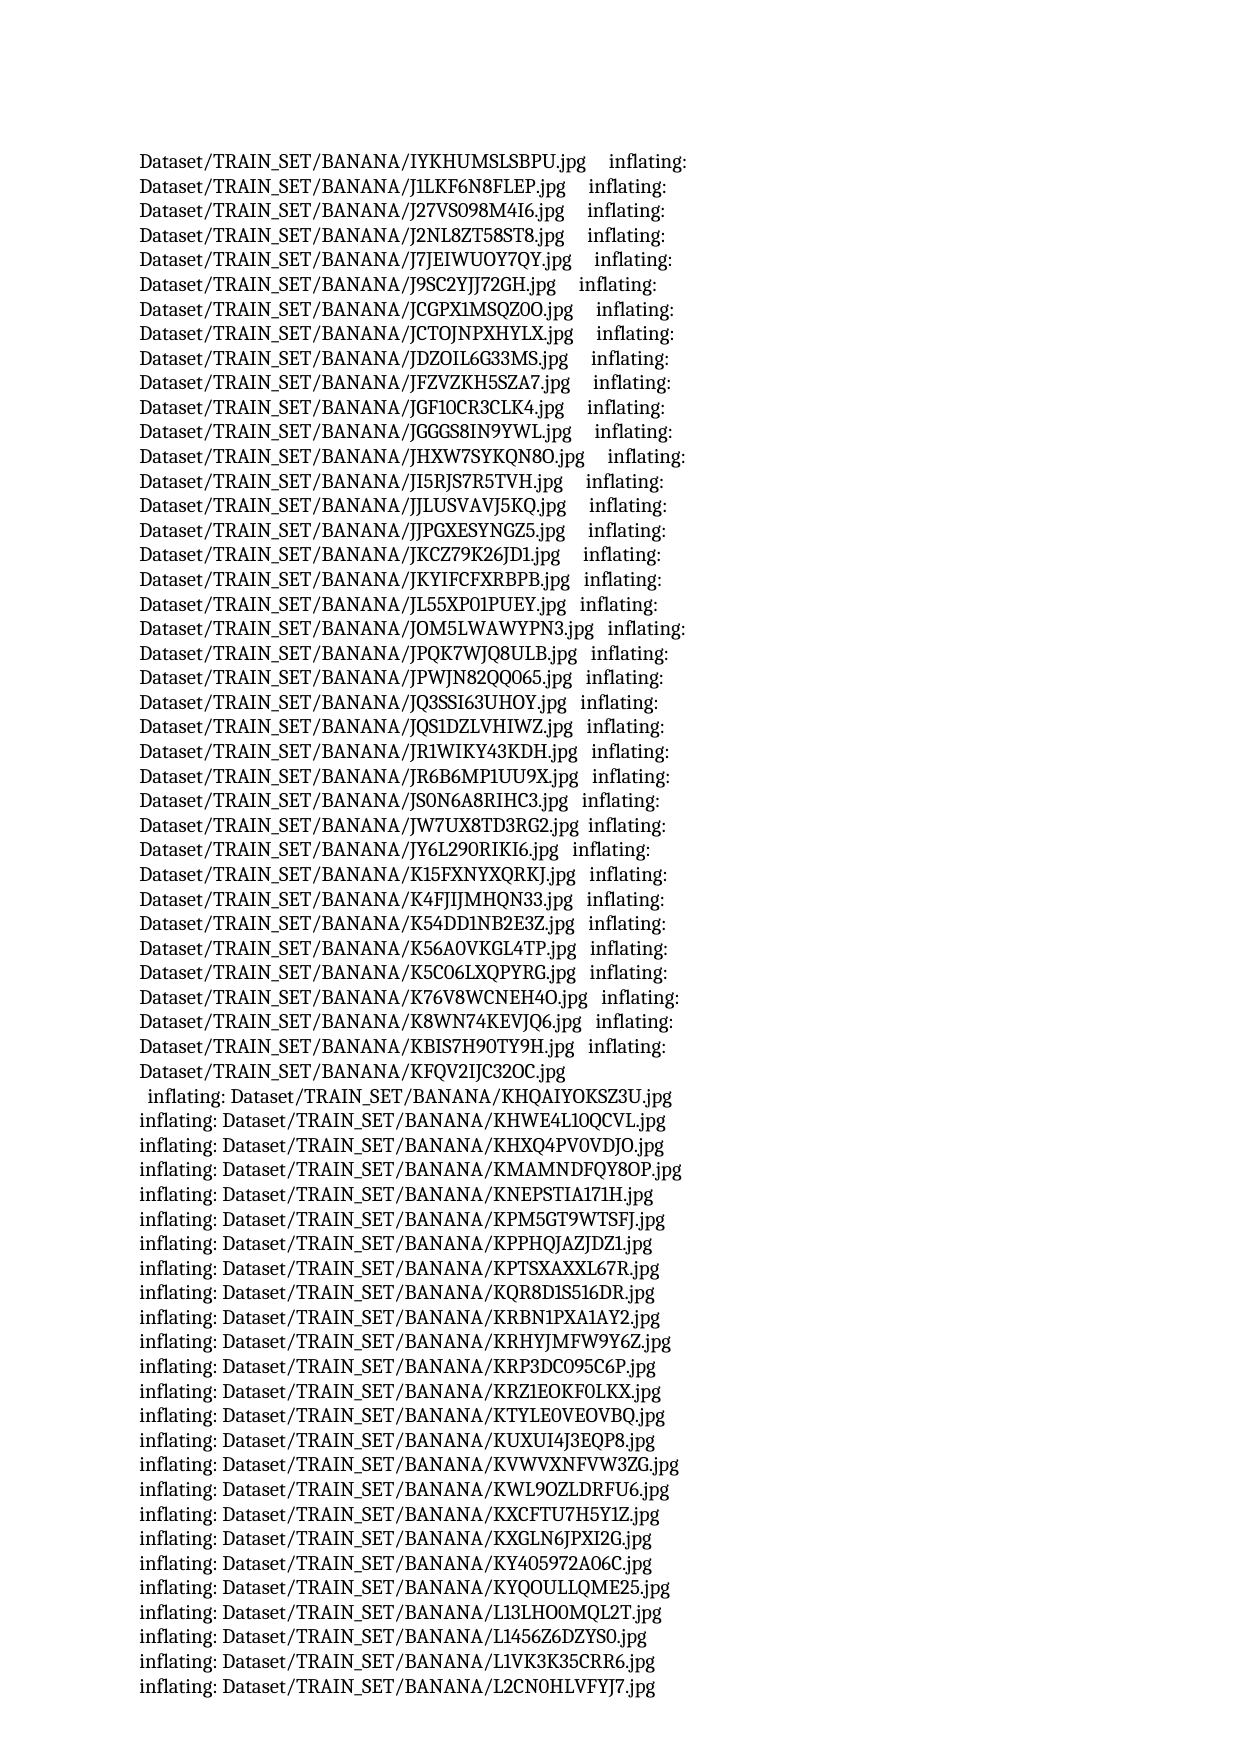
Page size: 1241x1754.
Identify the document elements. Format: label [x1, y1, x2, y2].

text [138, 1084, 747, 1698]
text [138, 150, 747, 1083]
